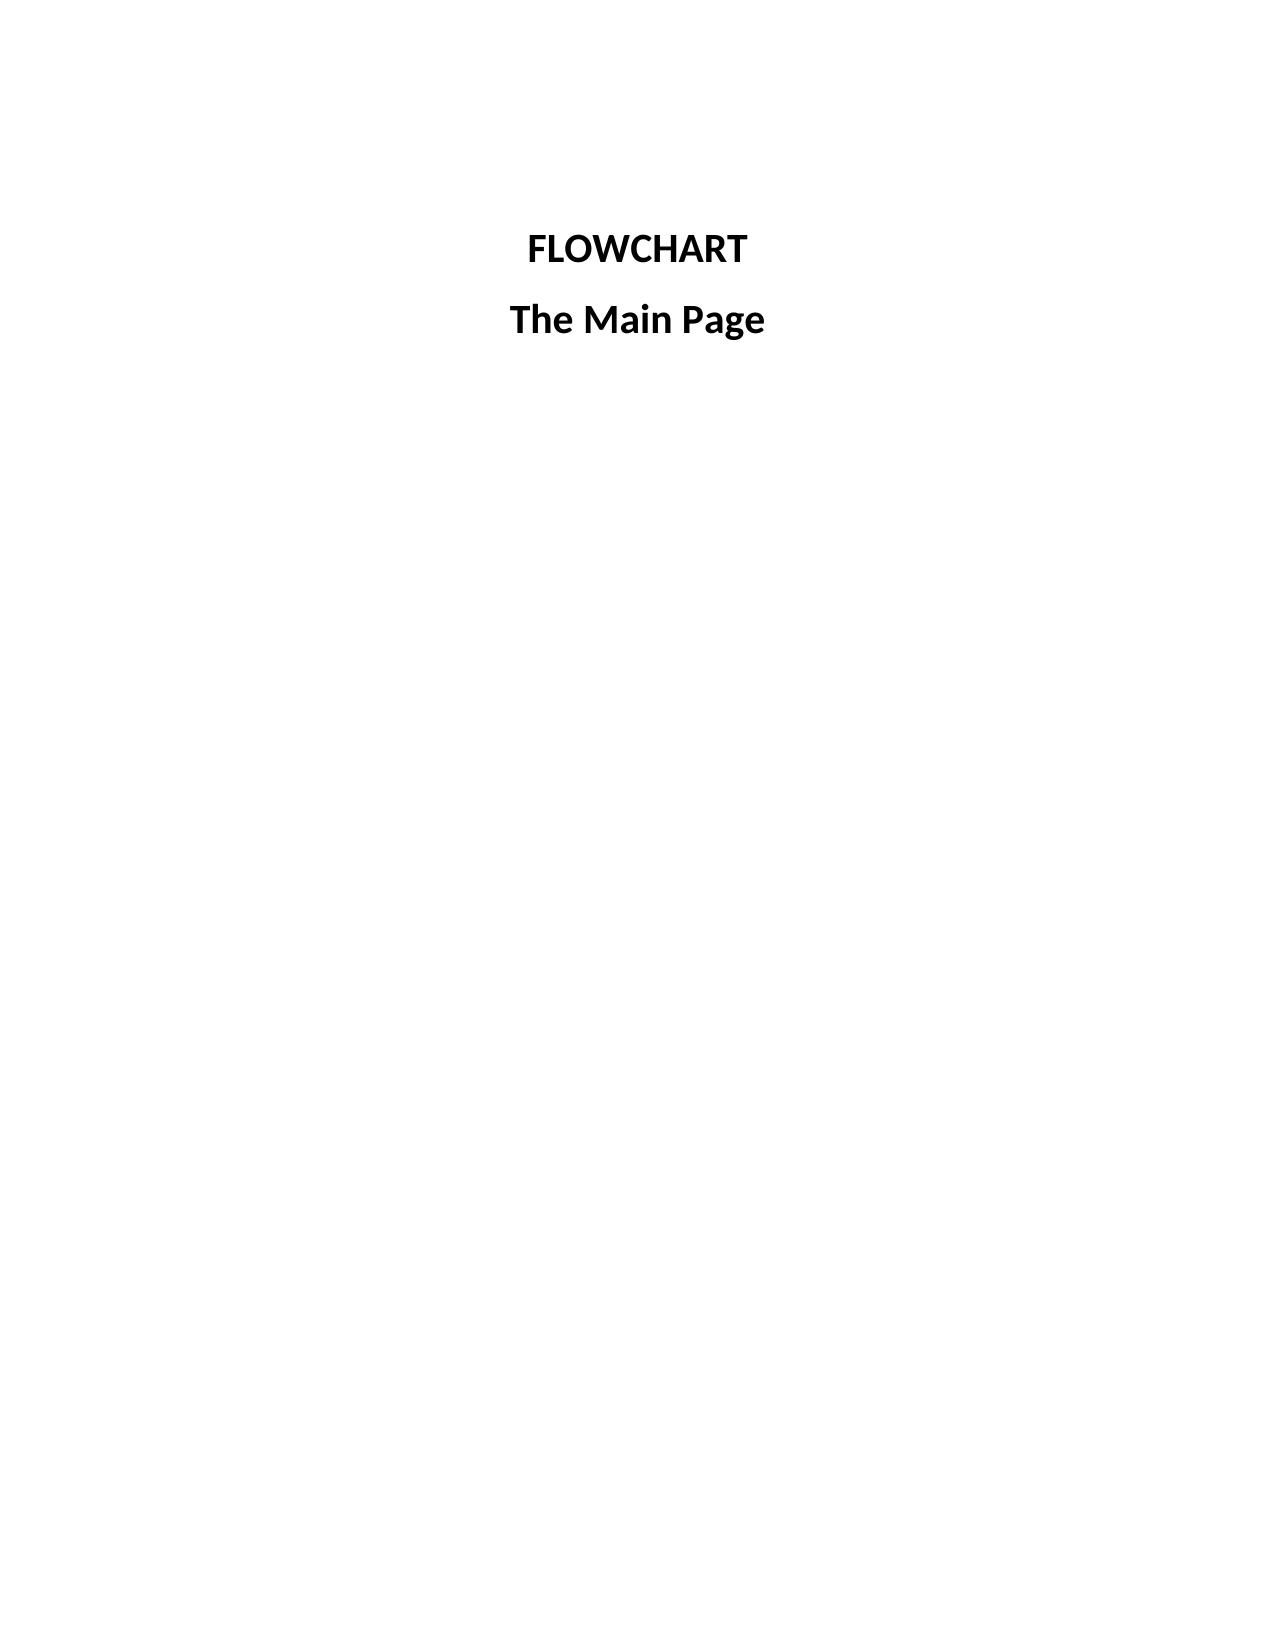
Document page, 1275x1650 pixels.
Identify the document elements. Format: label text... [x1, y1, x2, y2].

text FLOWCHART [150, 222, 1125, 272]
text The Main Page [150, 293, 1125, 344]
